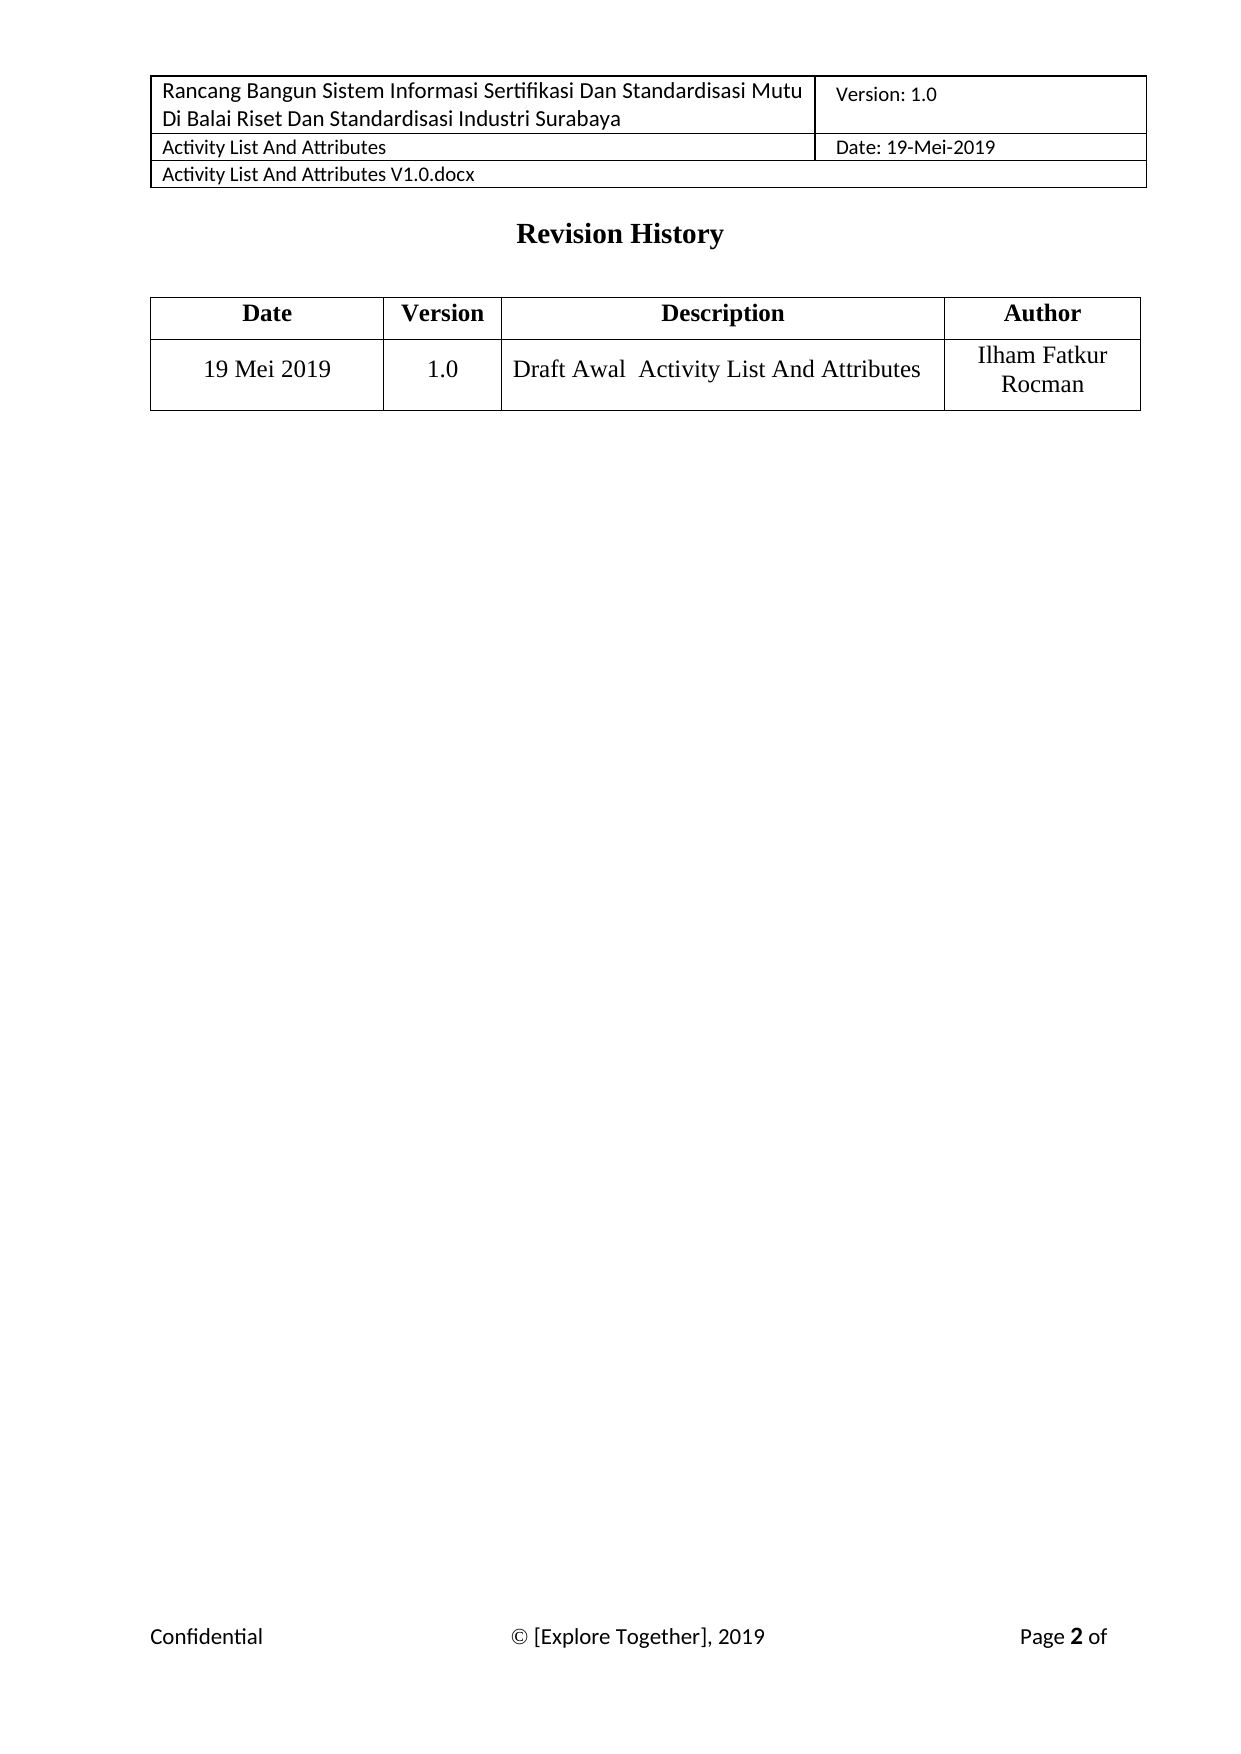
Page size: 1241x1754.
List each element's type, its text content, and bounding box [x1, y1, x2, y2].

table_cell 19 Mei 2019 [151, 340, 383, 410]
table_header Version [384, 298, 501, 339]
table_cell Draft Awal Activity List And Attributes [502, 340, 944, 410]
title Revision History [150, 216, 1090, 250]
table_header Author [945, 298, 1140, 339]
table_header Description [502, 298, 944, 339]
table_cell 1.0 [384, 340, 501, 410]
table_cell Ilham Fatkur Rocman [945, 340, 1140, 410]
table_header Date [151, 298, 383, 339]
